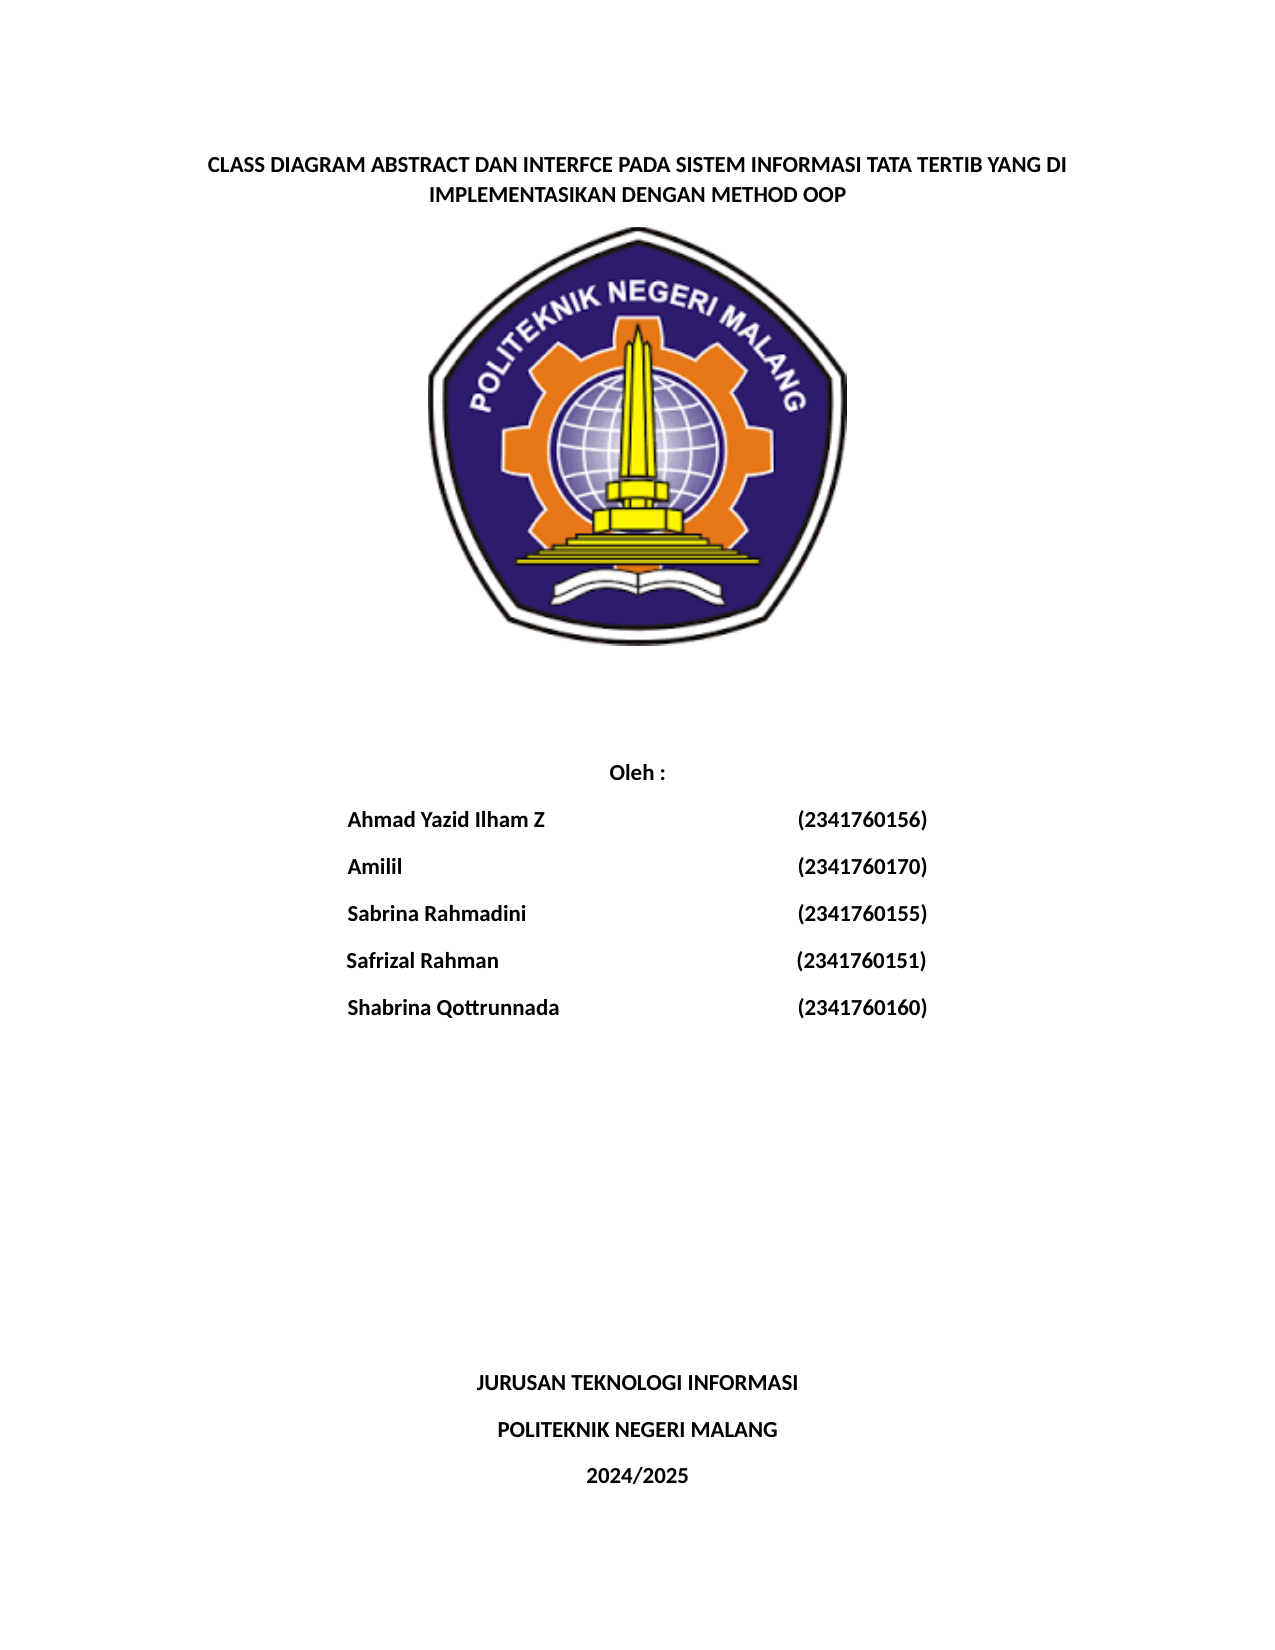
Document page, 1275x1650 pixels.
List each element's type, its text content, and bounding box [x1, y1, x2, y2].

text POLITEKNIK NEGERI MALANG [150, 1415, 1125, 1443]
text Sabrina Rahmadini (2341760155) [150, 899, 1125, 927]
text Ahmad Yazid Ilham Z (2341760156) [150, 805, 1125, 833]
text Safrizal Rahman (2341760151) [300, 946, 1125, 974]
text 2024/2025 [150, 1462, 1125, 1489]
text CLASS DIAGRAM ABSTRACT DAN INTERFCE PADA SISTEM INFORMASI TATA TERTIB YANG DI IMPLEMENTASIKAN DENGAN METHOD OOP [150, 150, 1125, 208]
picture [428, 227, 847, 646]
text JURUSAN TEKNOLOGI INFORMASI [150, 1368, 1125, 1396]
text Oleh : [150, 758, 1125, 786]
text Amilil (2341760170) [150, 852, 1125, 880]
text Shabrina Qottrunnada (2341760160) [150, 993, 1125, 1021]
